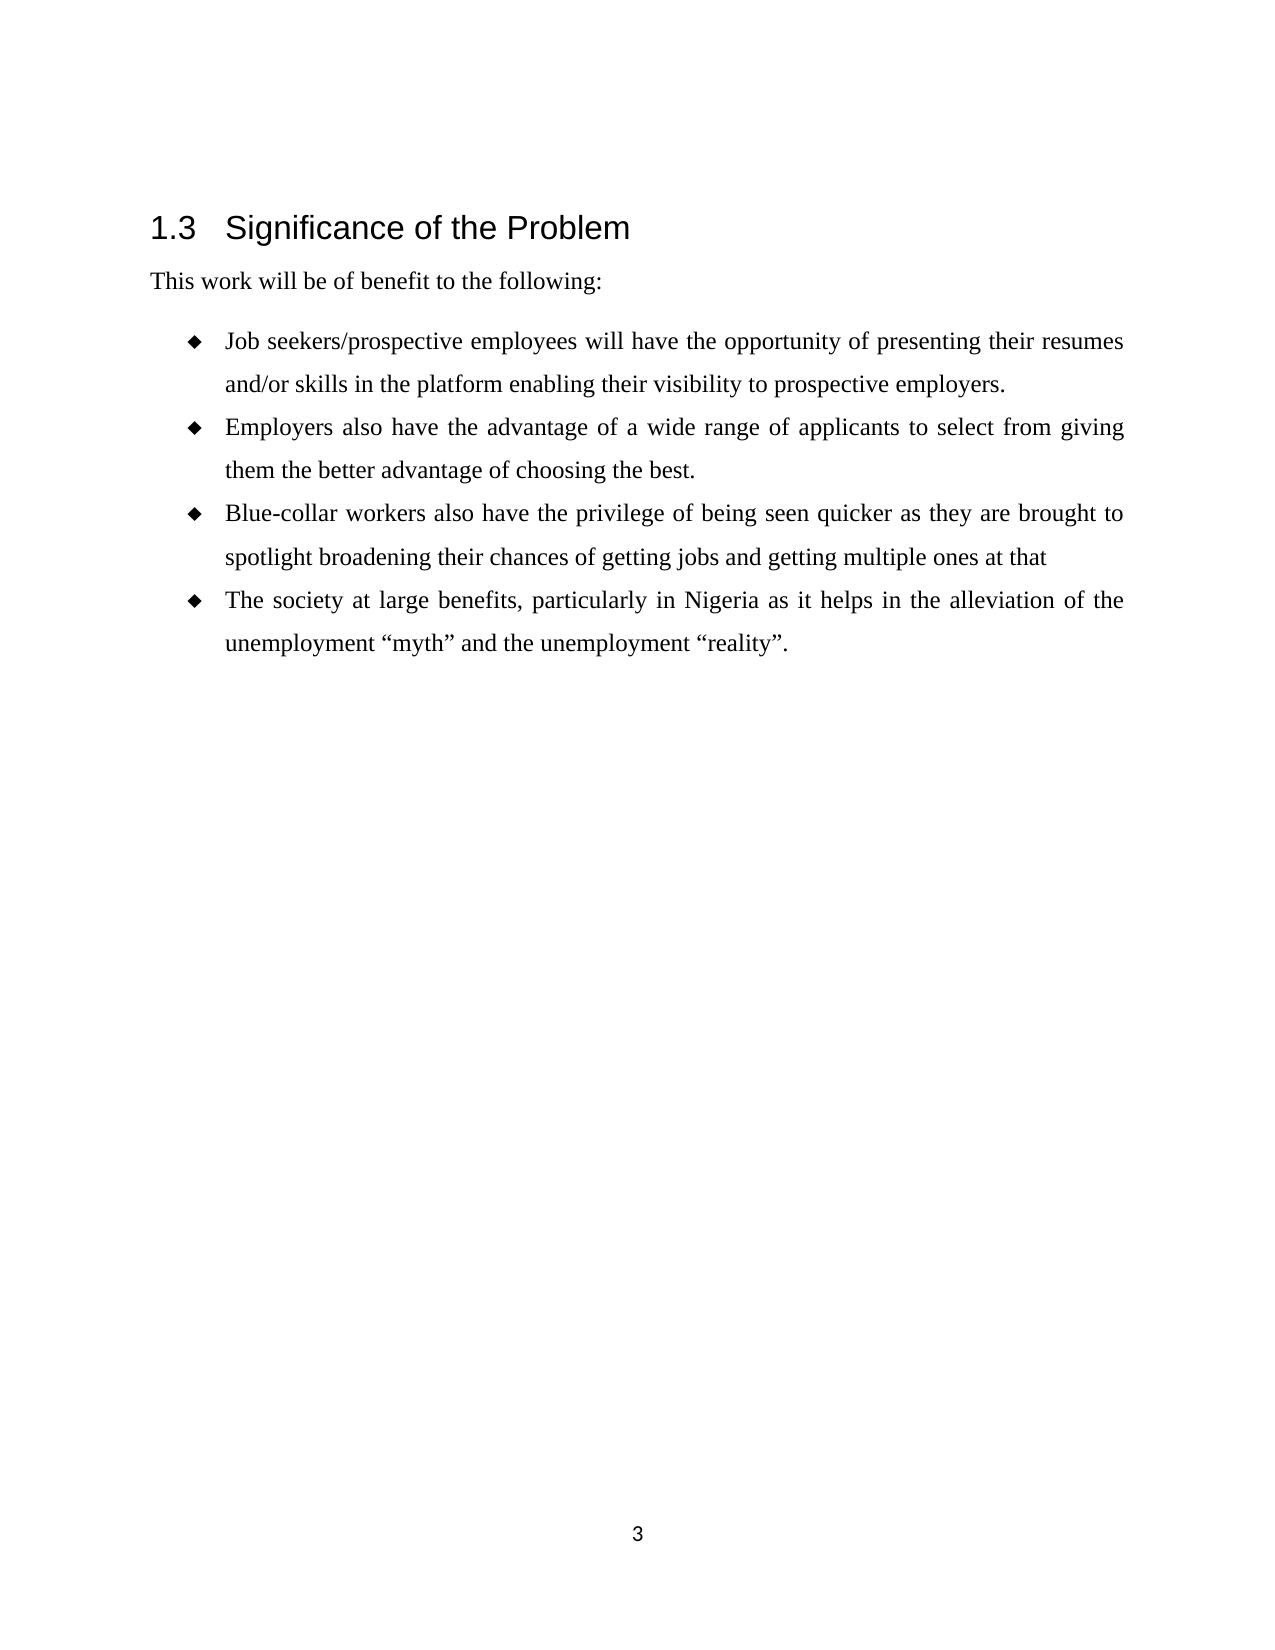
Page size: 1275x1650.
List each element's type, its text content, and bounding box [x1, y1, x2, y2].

list The society at large benefits, particularly in Nigeria as it helps in the alleviation of the unemployment “myth” and the unemployment “reality”. [187, 585, 1125, 657]
list Blue-collar workers also have the privilege of being seen quicker as they are brought to spotlight broadening their chances of getting jobs and getting multiple ones at that [187, 498, 1125, 570]
text 1.3 Significance of the Problem [150, 208, 1125, 247]
list Job seekers/prospective employees will have the opportunity of presenting their resumes and/or skills in the platform enabling their visibility to prospective employers. [187, 326, 1125, 398]
list Employers also have the advantage of a wide range of applicants to select from giving them the better advantage of choosing the best. [187, 412, 1125, 484]
text This work will be of benefit to the following: [150, 266, 1125, 295]
